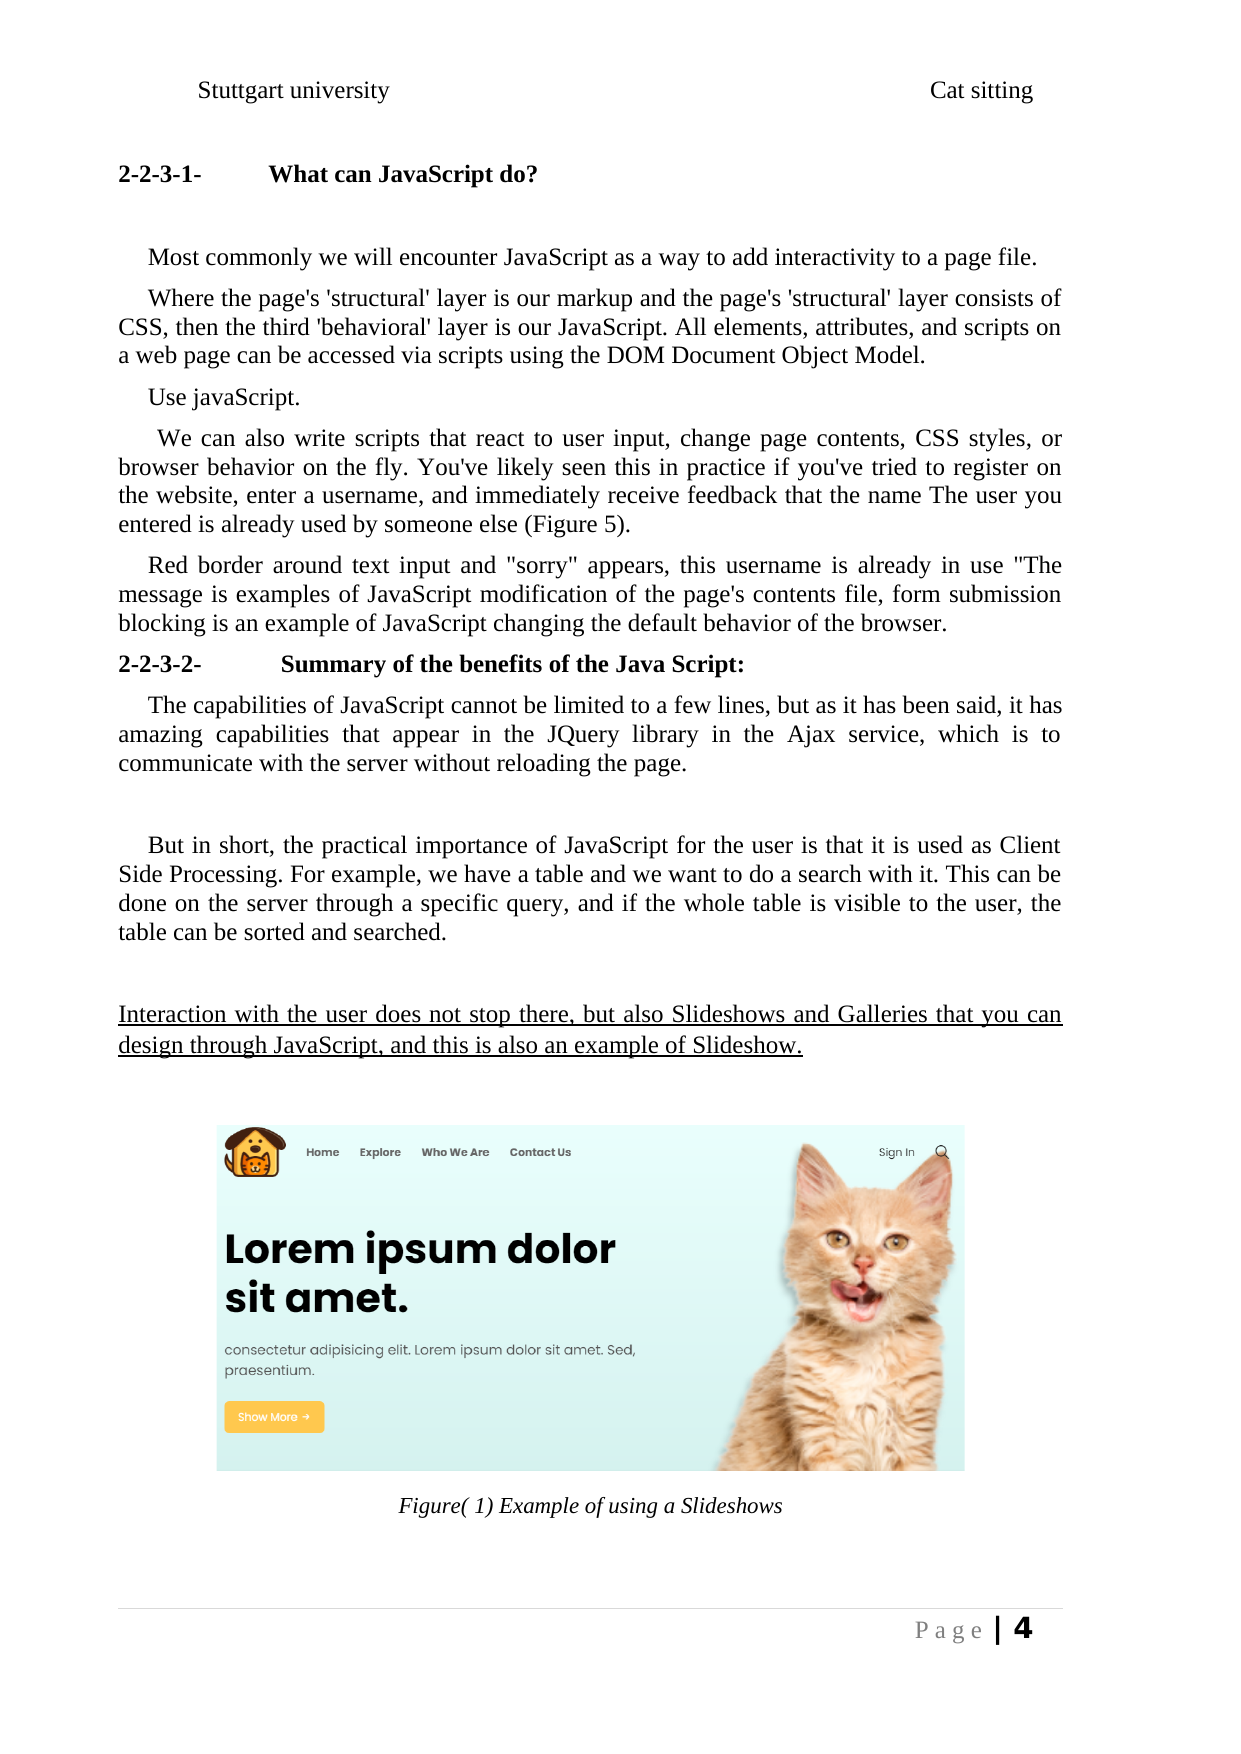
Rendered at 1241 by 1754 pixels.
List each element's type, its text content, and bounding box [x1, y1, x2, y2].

picture [216, 1125, 965, 1473]
text Red border around text input and "sorry" appears, this username is already in use "The message is examples of JavaScript modification of the page's contents file, form submission blocking is an example of JavaScript changing the default behavior of the browser. [118, 551, 1063, 637]
text Most commonly we will encounter JavaScript as a way to add interactivity to a page file. [118, 242, 1063, 271]
text Where the page's 'structural' layer is our markup and the page's 'structural' layer consists of CSS, then the third 'behavioral' layer is our JavaScript. All elements, attributes, and scripts on a web page can be accessed via scripts using the DOM Document Object Model. [118, 283, 1063, 369]
text The capabilities of JavaScript cannot be limited to a few lines, but as it has been said, it has amazing capabilities that appear in the JQuery library in the Ajax service, which is to communicate with the server without reloading the page. [118, 691, 1063, 777]
text We can also write scripts that react to user input, change page contents, CSS styles, or browser behavior on the fly. You've likely seen this in practice if you've tried to register on the website, enter a username, and immediately receive feedback that the name The user you entered is already used by someone else (Figure 5). [118, 423, 1063, 538]
subtitle Summary of the benefits of the Java Script: [118, 649, 1063, 678]
text Figure( 1) Example of using a Slideshows [118, 1492, 1063, 1518]
text But in short, the practical importance of JavaScript for the user is that it is used as Client Side Processing. For example, we have a table and we want to do a search with it. This can be done on the server through a specific query, and if the whole table is visible to the user, the table can be sorted and searched. [118, 831, 1063, 946]
subtitle What can JavaScript do? [118, 159, 1063, 188]
text Interaction with the user does not stop there, but also Slideshows and Galleries that you can design through JavaScript, and this is also an example of Slideshow. [118, 1026, 1063, 1059]
text Interaction with the user does not stop there, but also Slideshows and Galleries that you can design through JavaScript, and this is also an example of Slideshow. [118, 999, 1063, 1024]
text Use javaScript. [118, 382, 1063, 411]
